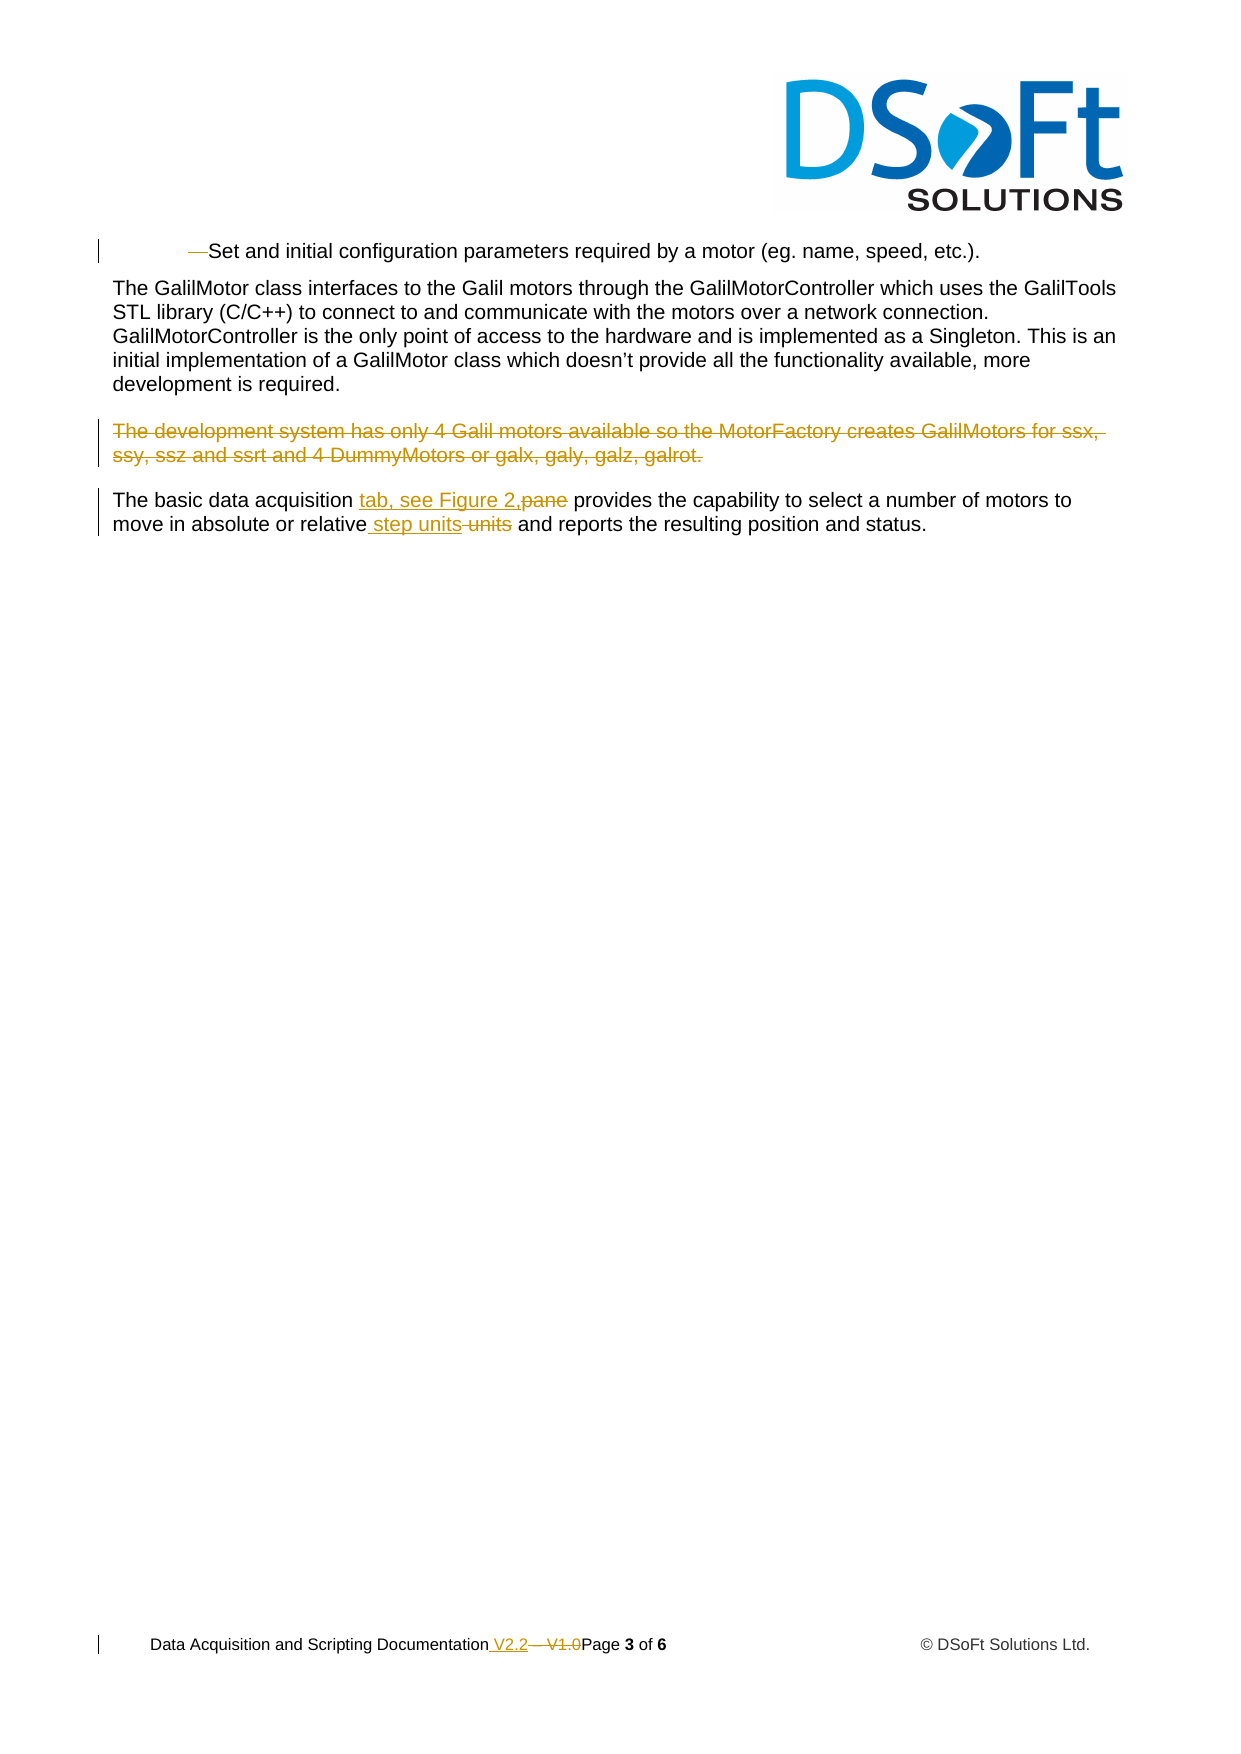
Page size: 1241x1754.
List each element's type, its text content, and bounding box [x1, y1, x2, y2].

text Set and initial configuration parameters required by a motor (eg. name, speed, etc.). [187, 239, 1128, 263]
picture [771, 73, 1128, 213]
text The GalilMotor class interfaces to the Galil motors through the GalilMotorController which uses the GalilTools STL library (C/C++) to connect to and communicate with the motors over a network connection. GalilMotorController is the only point of access to the hardware and is implemented as a Singleton. This is an initial implementation of a GalilMotor class which doesn’t provide all the functionality available, more development is required. [112, 276, 1128, 395]
text The basic data acquisition provides the capability to select a number of motors to move in absolute or relative and reports the resulting position and status. [112, 488, 1128, 536]
